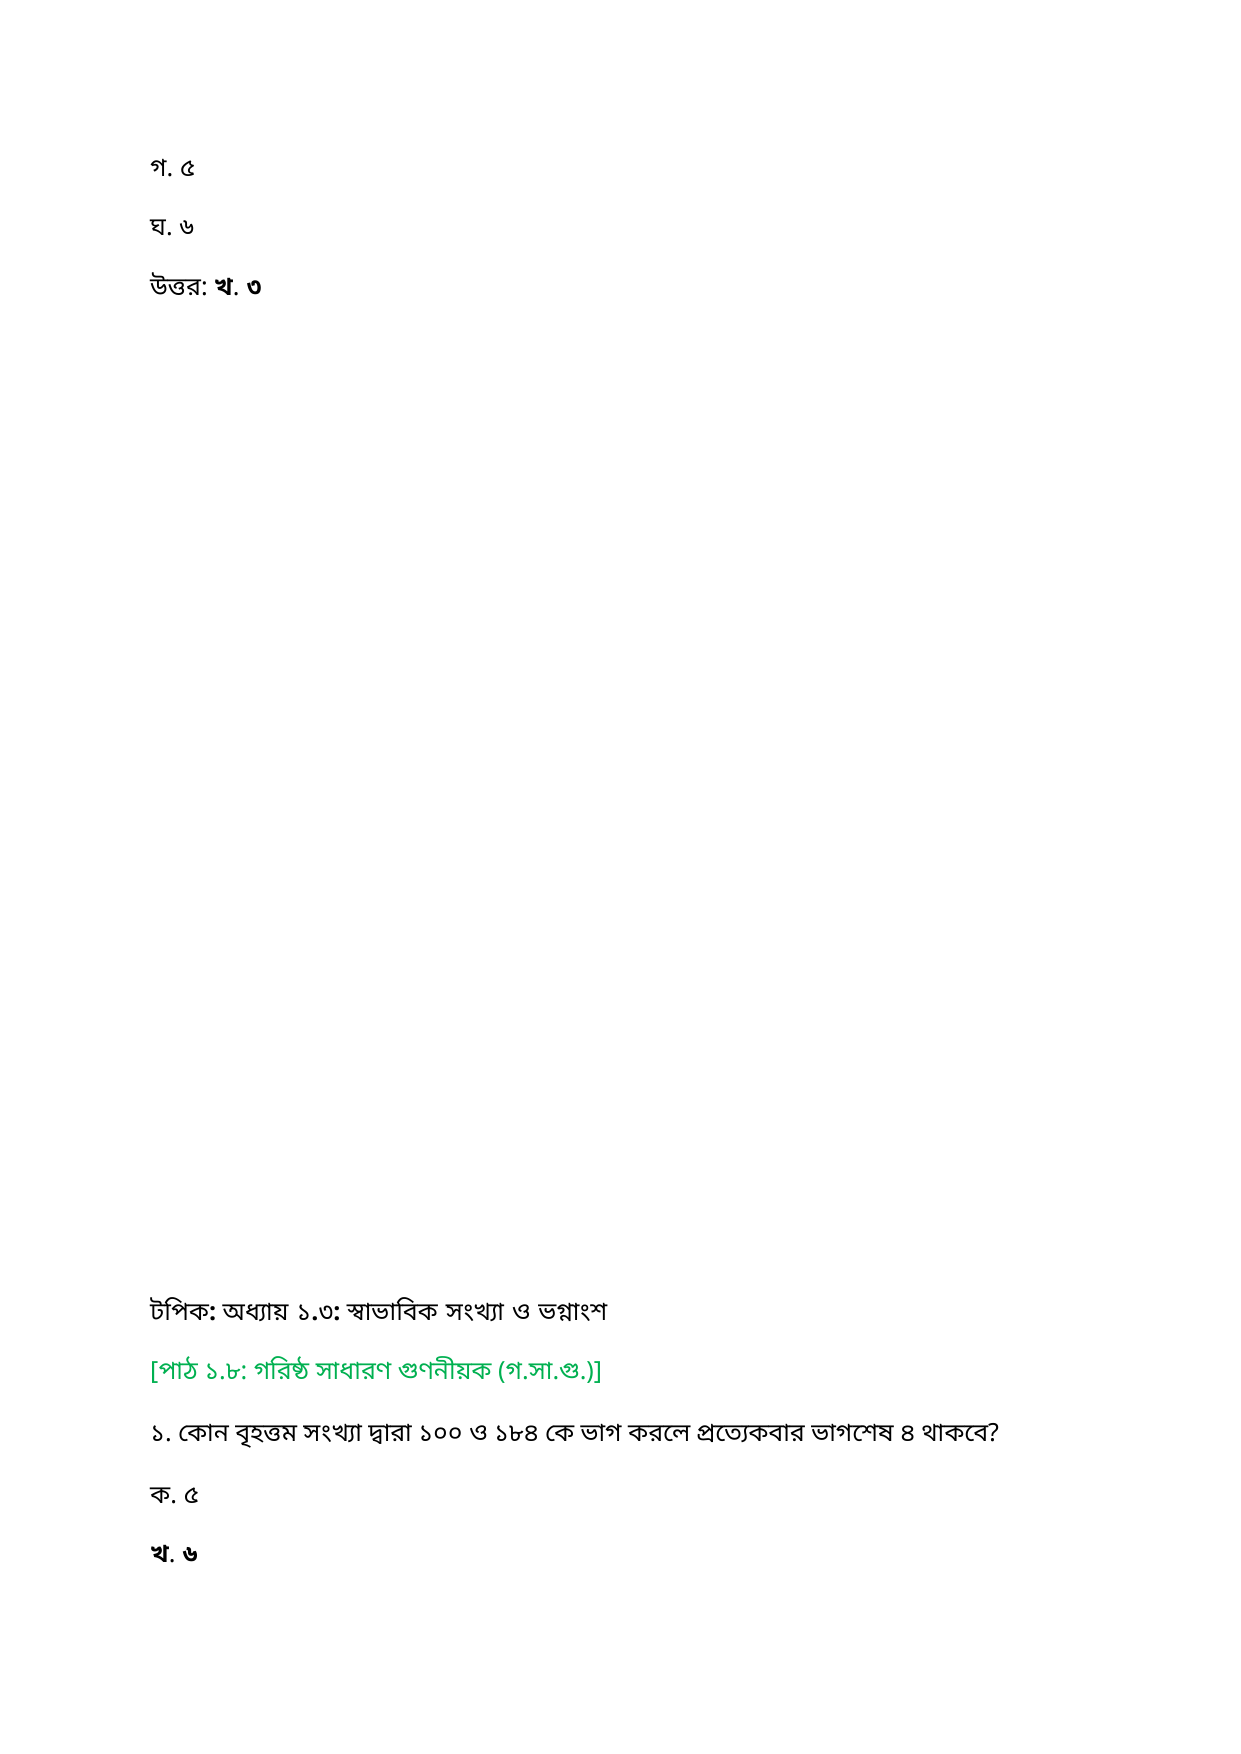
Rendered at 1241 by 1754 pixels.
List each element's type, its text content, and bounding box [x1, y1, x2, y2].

text গ. ৫ [150, 150, 1090, 184]
text খ. ৬ [150, 1536, 1090, 1570]
text ১. কোন বৃহত্তম সংখ্যা দ্বারা ১০০ ও ১৮৪ কে ভাগ করলে প্রত্যেকবার ভাগশেষ ৪ থাকবে? [150, 1415, 1090, 1452]
subtitle টপিক: অধ্যায় ১.৩: স্বাভাবিক সংখ্যা ও ভগ্নাংশ [150, 1294, 1090, 1328]
text [পাঠ ১.৮: গরিষ্ঠ সাধারণ গুণনীয়ক (গ.সা.গু.)] [150, 1353, 1090, 1390]
text উত্তর: খ. ৩ [150, 268, 1090, 305]
text ঘ. ৬ [150, 209, 1090, 243]
text ক. ৫ [150, 1477, 1090, 1511]
